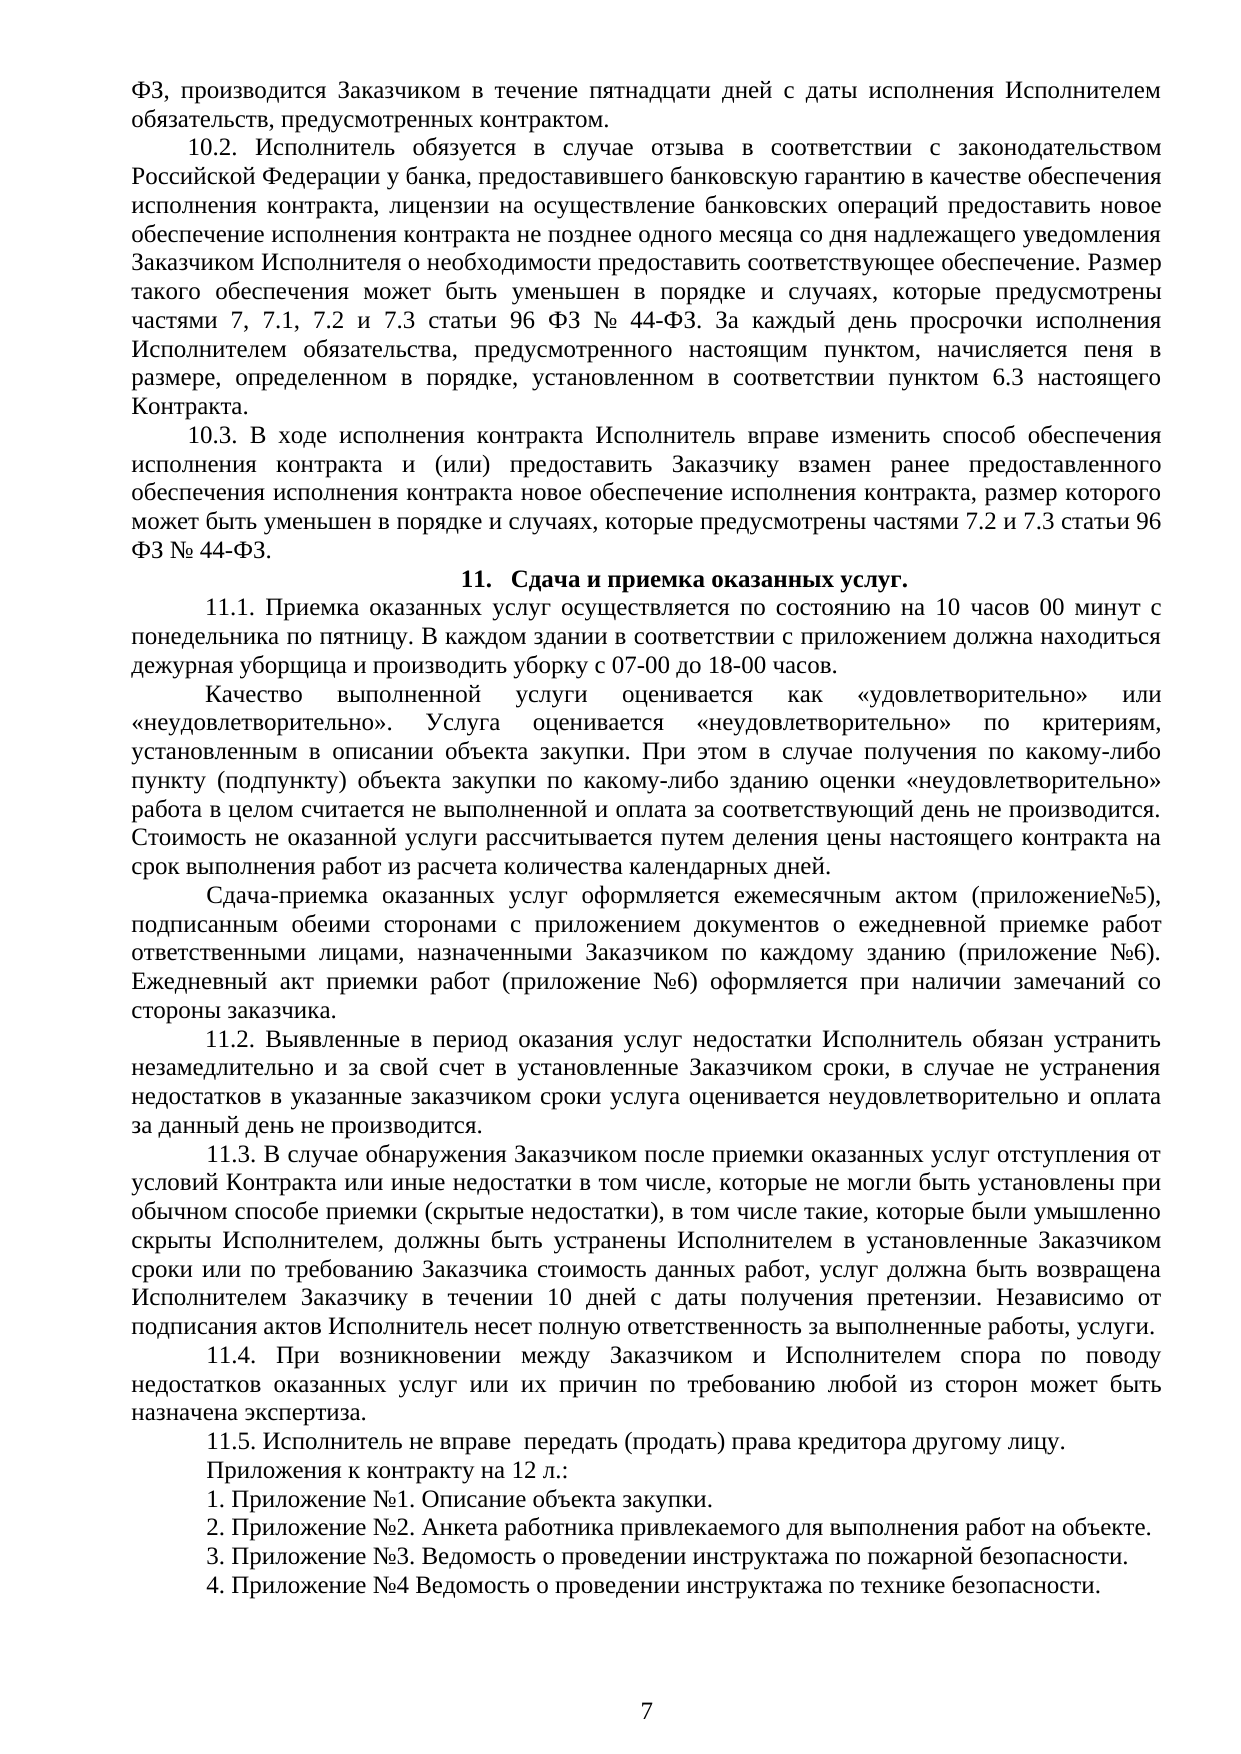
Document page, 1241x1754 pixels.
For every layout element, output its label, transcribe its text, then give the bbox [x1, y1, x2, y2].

text 11.4. При возникновении между Заказчиком и Исполнителем спора по поводу недостатков оказанных услуг или их причин по требованию любой из сторон может быть назначена экспертиза. [131, 1340, 1162, 1426]
text 11.5. Исполнитель не вправе передать (продать) права кредитора другому лицу. [131, 1426, 1162, 1455]
text 4. Приложение №4 Ведомость о проведении инструктажа по технике безопасности. [131, 1570, 1162, 1599]
text 2. Приложение №2. Анкета работника привлекаемого для выполнения работ на объекте. [131, 1512, 1162, 1541]
text Сдача-приемка оказанных услуг оформляется ежемесячным актом (приложение№5), подписанным обеими сторонами с приложением документов о ежедневной приемке работ ответственными лицами, назначенными Заказчиком по каждому зданию (приложение №6). Ежедневный акт приемки работ (приложение №6) оформляется при наличии замечаний со стороны заказчика. [131, 880, 1162, 1024]
text 11.1. Приемка оказанных услуг осуществляется по состоянию на 10 часов 00 минут с понедельника по пятницу. В каждом здании в соответствии с приложением должна находиться дежурная уборщица и производить уборку с 07-00 до 18-00 часов. [131, 592, 1162, 679]
text Качество выполненной услуги оценивается как «удовлетворительно» или «неудовлетворительно». Услуга оценивается «неудовлетворительно» по критериям, установленным в описании объекта закупки. При этом в случае получения по какому-либо пункту (подпункту) объекта закупки по какому-либо зданию оценки «неудовлетворительно» работа в целом считается не выполненной и оплата за соответствующий день не производится. Стоимость не оказанной услуги рассчитывается путем деления цены настоящего контракта на срок выполнения работ из расчета количества календарных дней. [131, 679, 1162, 880]
text 1. Приложение №1. Описание объекта закупки. [131, 1484, 1162, 1512]
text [131, 75, 1162, 132]
text 11.3. В случае обнаружения Заказчиком после приемки оказанных услуг отступления от условий Контракта или иные недостатки в том числе, которые не могли быть установлены при обычном способе приемки (скрытые недостатки), в том числе такие, которые были умышленно скрыты Исполнителем, должны быть устранены Исполнителем в установленные Заказчиком сроки или по требованию Заказчика стоимость данных работ, услуг должна быть возвращена Исполнителем Заказчику в течении 10 дней с даты получения претензии. Независимо от подписания актов Исполнитель несет полную ответственность за выполненные работы, услуги. [131, 1139, 1162, 1340]
text Приложения к контракту на 12 л.: [131, 1455, 1162, 1484]
text 10.3. В ходе исполнения контракта Исполнитель вправе изменить способ обеспечения исполнения контракта и (или) предоставить Заказчику взамен ранее предоставленного обеспечения исполнения контракта новое обеспечение исполнения контракта, размер которого может быть уменьшен в порядке и случаях, которые предусмотрены частями 7.2 и 7.3 статьи 96 ФЗ № 44-ФЗ. [131, 420, 1162, 564]
text 3. Приложение №3. Ведомость о проведении инструктажа по пожарной безопасности. [131, 1541, 1162, 1570]
text 11. Сдача и приемка оказанных услуг. [131, 564, 1162, 592]
text 11.2. Выявленные в период оказания услуг недостатки Исполнитель обязан устранить незамедлительно и за свой счет в установленные Заказчиком сроки, в случае не устранения недостатков в указанные заказчиком сроки услуга оценивается неудовлетворительно и оплата за данный день не производится. [131, 1024, 1162, 1139]
text 10.2. Исполнитель обязуется в случае отзыва в соответствии с законодательством Российской Федерации у банка, предоставившего банковскую гарантию в качестве обеспечения исполнения контракта, лицензии на осуществление банковских операций предоставить новое обеспечение исполнения контракта не позднее одного месяца со дня надлежащего уведомления Заказчиком Исполнителя о необходимости предоставить соответствующее обеспечение. Размер такого обеспечения может быть уменьшен в порядке и случаях, которые предусмотрены частями 7, 7.1, 7.2 и 7.3 статьи 96 ФЗ № 44-ФЗ. За каждый день просрочки исполнения Исполнителем обязательства, предусмотренного настоящим пунктом, начисляется пеня в размере, определенном в порядке, установленном в соответствии пунктом 6.3 настоящего Контракта. [131, 132, 1162, 420]
